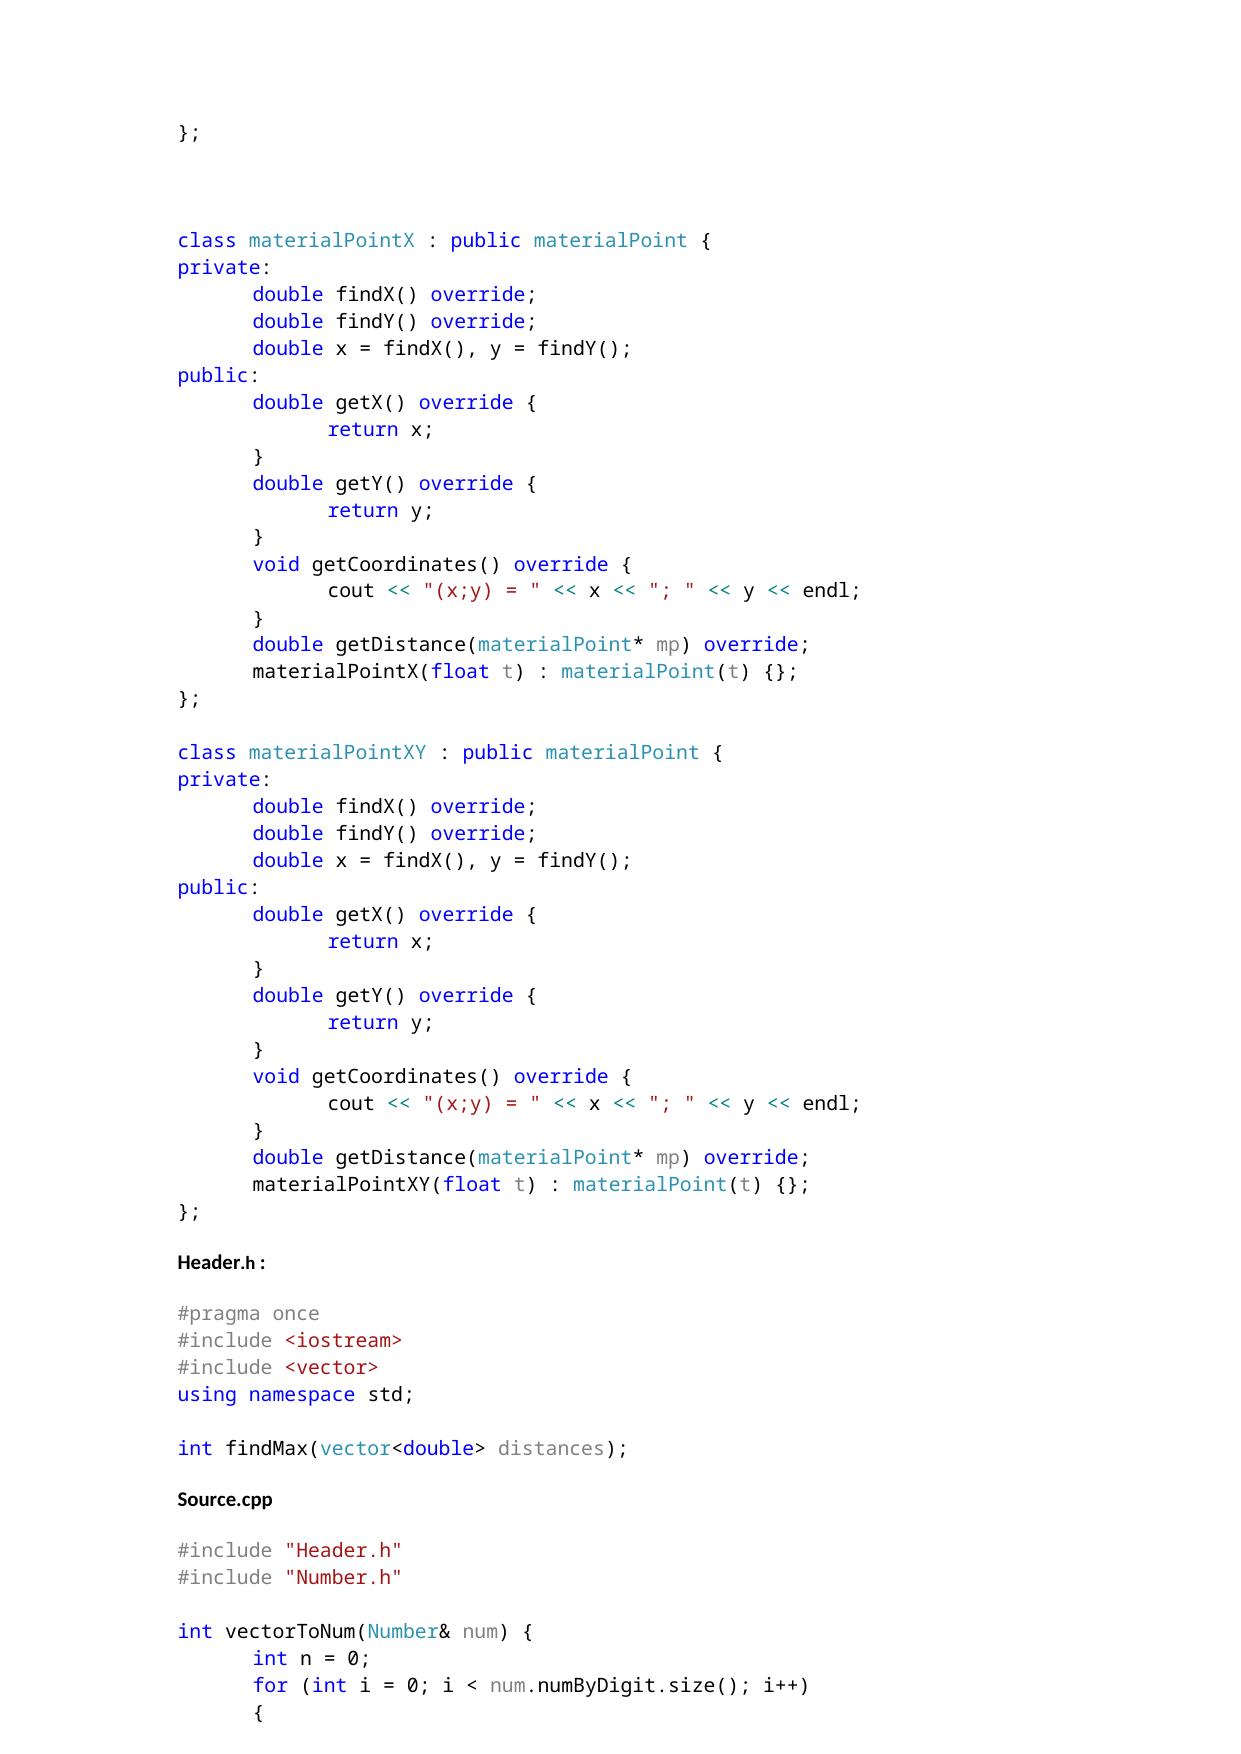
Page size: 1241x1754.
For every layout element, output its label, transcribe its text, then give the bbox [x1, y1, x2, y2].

text double findY() override; [177, 819, 1181, 847]
text }; [177, 1197, 1181, 1224]
text #include <iostream> [177, 1326, 1181, 1353]
text void getCoordinates() override { [177, 550, 1181, 577]
text double x = findX(), y = findY(); [177, 847, 1181, 873]
text private: [177, 253, 1181, 280]
text double getX() override { [177, 901, 1181, 927]
text } [177, 1116, 1181, 1143]
text Header.h : [177, 1249, 1181, 1274]
text return y; [177, 496, 1181, 523]
text #include "Header.h" [177, 1536, 1181, 1563]
text { [177, 1698, 1181, 1725]
text double findY() override; [177, 307, 1181, 334]
text return y; [177, 1008, 1181, 1035]
text double getDistance(materialPoint* mp) override; [177, 631, 1181, 658]
text materialPointXY(float t) : materialPoint(t) {}; [177, 1170, 1181, 1197]
text class materialPointXY : public materialPoint { [177, 739, 1181, 766]
text } [177, 1035, 1181, 1062]
text int vectorToNum(Number& num) { [177, 1617, 1181, 1644]
text } [177, 523, 1181, 550]
text int findMax(vector<double> distances); [177, 1434, 1181, 1461]
text cout << "(x;y) = " << x << "; " << y << endl; [177, 577, 1181, 604]
text double getY() override { [177, 981, 1181, 1008]
text for (int i = 0; i < num.numByDigit.size(); i++) [177, 1671, 1181, 1698]
text double findX() override; [177, 280, 1181, 307]
text }; [177, 685, 1181, 712]
text int n = 0; [177, 1644, 1181, 1671]
text double x = findX(), y = findY(); [177, 334, 1181, 361]
text using namespace std; [177, 1380, 1181, 1407]
text return x; [177, 927, 1181, 954]
text #include "Number.h" [177, 1563, 1181, 1590]
text public: [177, 361, 1181, 388]
text }; [177, 118, 1181, 145]
text #pragma once [177, 1299, 1181, 1326]
text return x; [177, 415, 1181, 442]
text } [177, 604, 1181, 631]
text } [177, 442, 1181, 469]
text private: [177, 766, 1181, 793]
text cout << "(x;y) = " << x << "; " << y << endl; [177, 1089, 1181, 1116]
text public: [177, 873, 1181, 901]
text double getX() override { [177, 388, 1181, 415]
text class materialPointX : public materialPoint { [177, 226, 1181, 253]
text double getDistance(materialPoint* mp) override; [177, 1143, 1181, 1170]
text double getY() override { [177, 469, 1181, 496]
text double findX() override; [177, 793, 1181, 819]
text materialPointX(float t) : materialPoint(t) {}; [177, 658, 1181, 685]
text Source.cpp [177, 1486, 1181, 1512]
text void getCoordinates() override { [177, 1062, 1181, 1089]
text } [177, 954, 1181, 981]
text #include <vector> [177, 1353, 1181, 1380]
